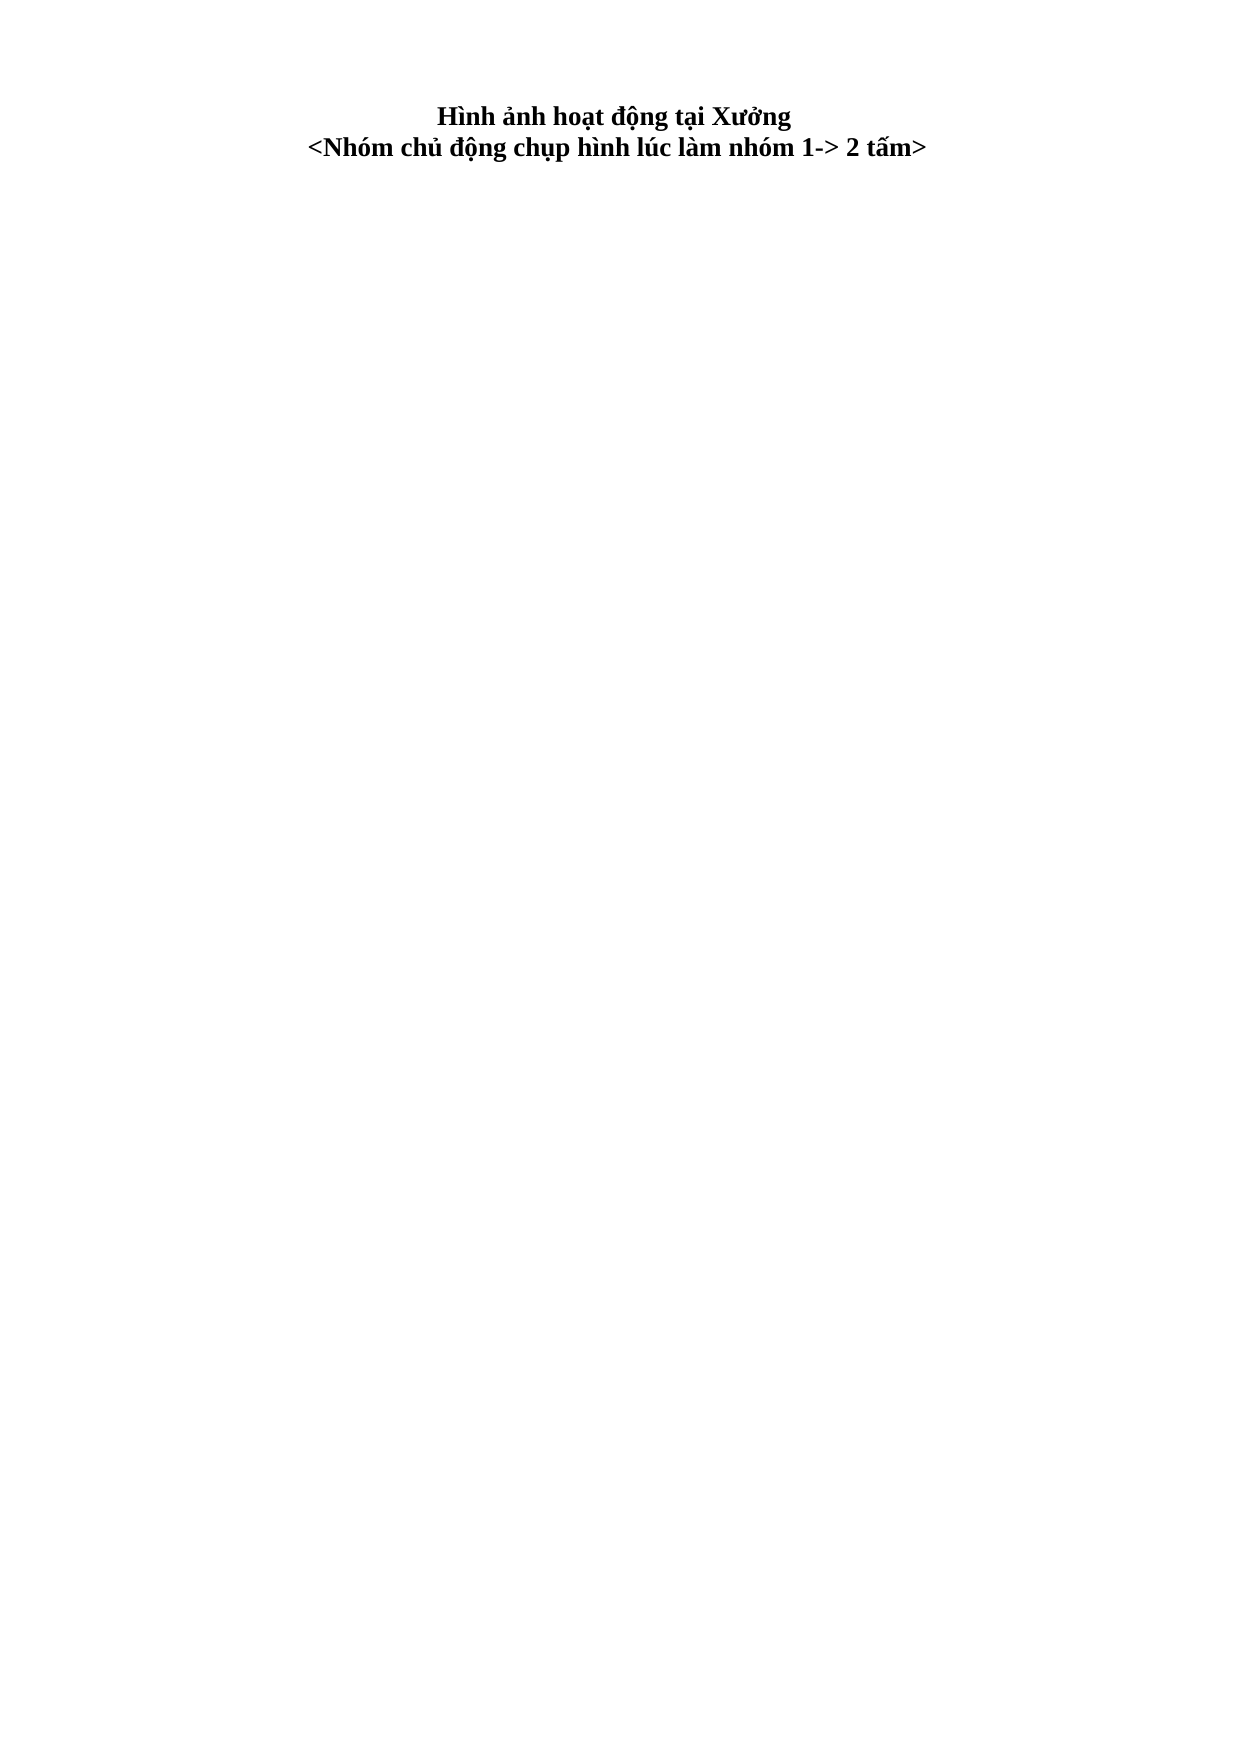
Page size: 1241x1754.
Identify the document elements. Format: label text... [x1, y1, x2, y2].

text Hình ảnh hoạt động tại Xưởng [37, 100, 1190, 131]
text <Nhóm chủ động chụp hình lúc làm nhóm 1-> 2 tấm> [37, 131, 1190, 162]
